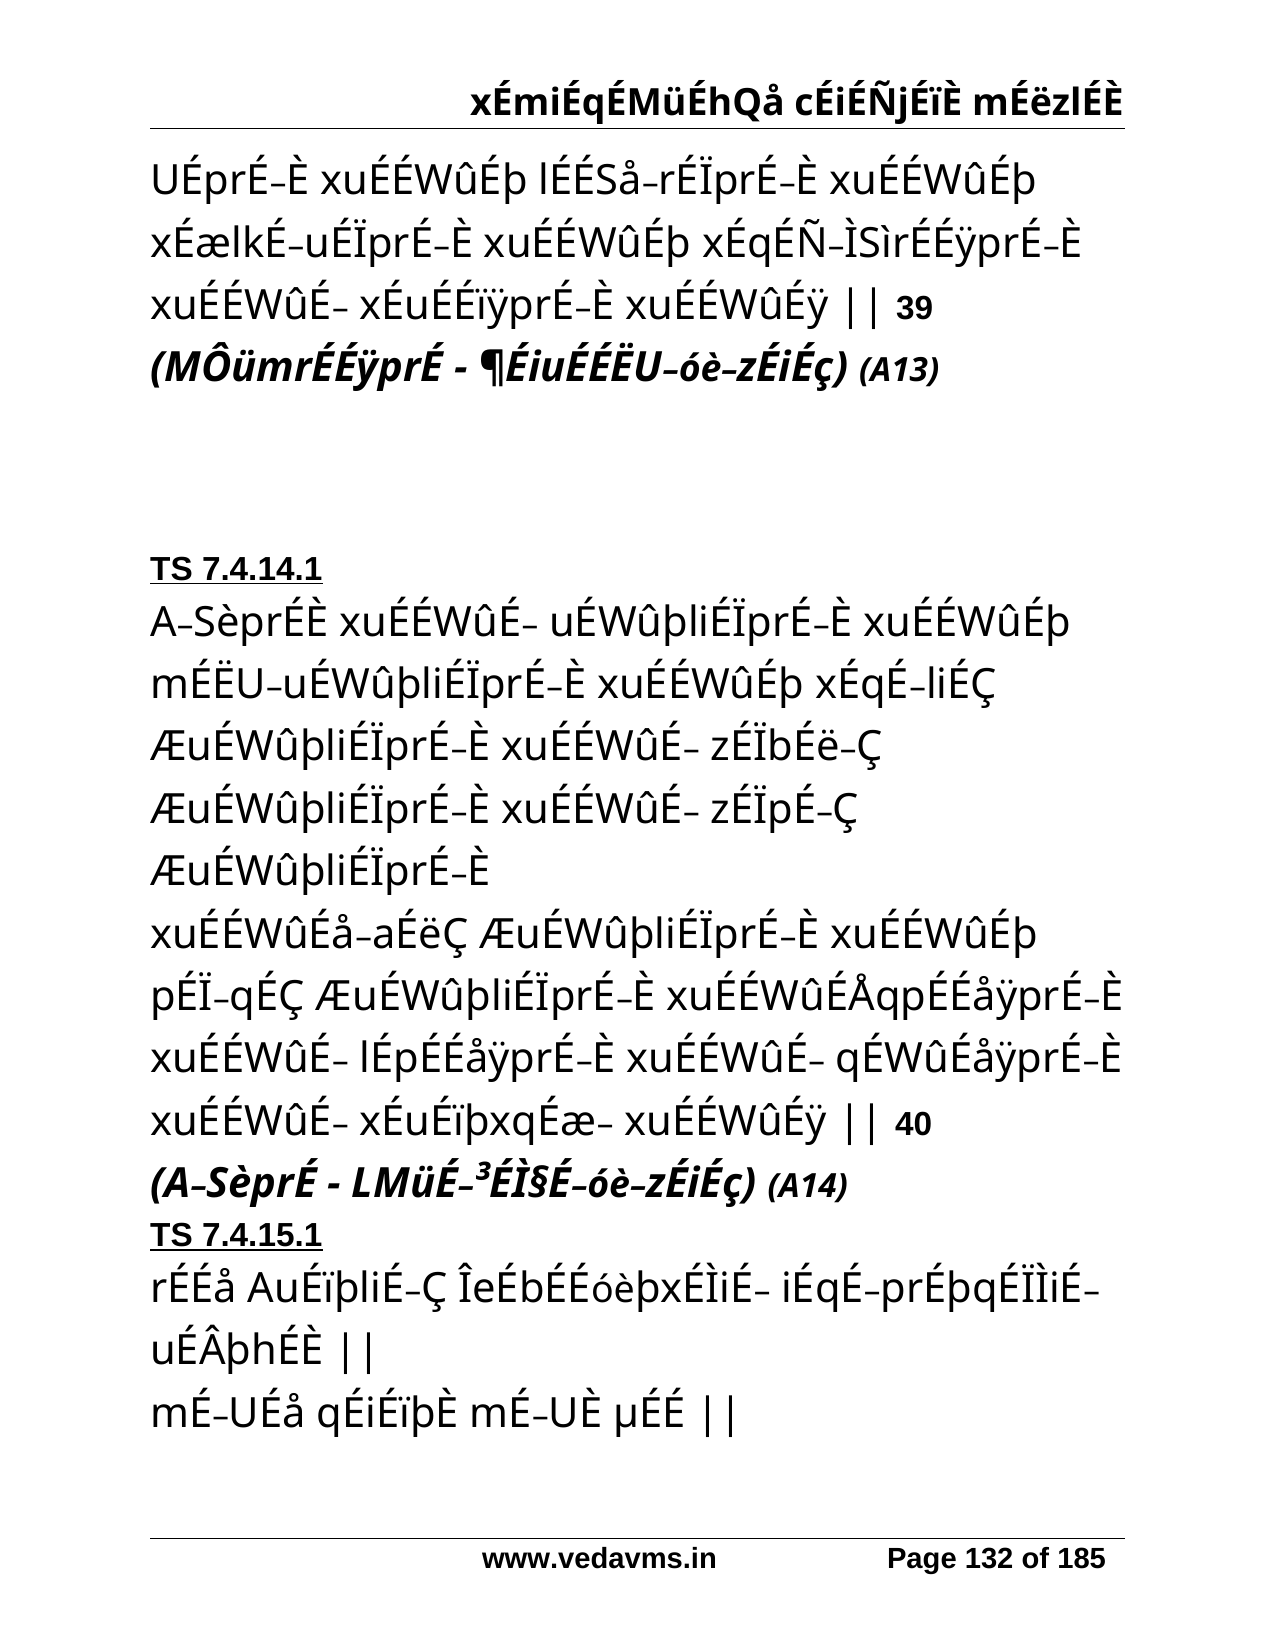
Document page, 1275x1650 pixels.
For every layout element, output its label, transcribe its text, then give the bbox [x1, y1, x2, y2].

text xuÉÉWûÉå–aÉëÇ ÆuÉWûþliÉÏprÉ–È xuÉÉWûÉþ pÉÏ–qÉÇ ÆuÉWûþliÉÏprÉ–È xuÉÉWûÉÅqpÉÉåÿprÉ–È xuÉÉWûÉ– lÉpÉÉåÿprÉ–È xuÉÉWûÉ– qÉWûÉåÿprÉ–È xuÉÉWûÉ– xÉuÉïþxqÉæ– xuÉÉWûÉÿ || 40 [150, 903, 1125, 1147]
text TS 7.4.15.1 [150, 1215, 1125, 1254]
text TS 7.4.14.1 [150, 549, 1125, 588]
text (A–SèprÉ - LMüÉ–³ÉÌ§É–óè–zÉiÉç) (A14) [150, 1153, 1125, 1210]
text mÉ–UÉå qÉiÉïþÈ mÉ–UÈ µÉÉ || [150, 1382, 1125, 1439]
text (MÔümrÉÉÿprÉ - ¶ÉiuÉÉËU–óè–zÉiÉç) (A13) [150, 337, 1125, 394]
text A–SèprÉÈ xuÉÉWûÉ– uÉWûþliÉÏprÉ–È xuÉÉWûÉþ mÉËU–uÉWûþliÉÏprÉ–È xuÉÉWûÉþ xÉqÉ–liÉÇ ÆuÉWûþliÉÏprÉ–È xuÉÉWûÉ– zÉÏbÉë–Ç ÆuÉWûþliÉÏprÉ–È xuÉÉWûÉ– zÉÏpÉ–Ç ÆuÉWûþliÉÏprÉ–È [150, 591, 1125, 898]
text rÉÉå AuÉïþliÉ–Ç ÎeÉbÉÉóèþxÉÌiÉ– iÉqÉ–prÉþqÉÏÌiÉ– uÉÂþhÉÈ || [150, 1258, 1125, 1377]
